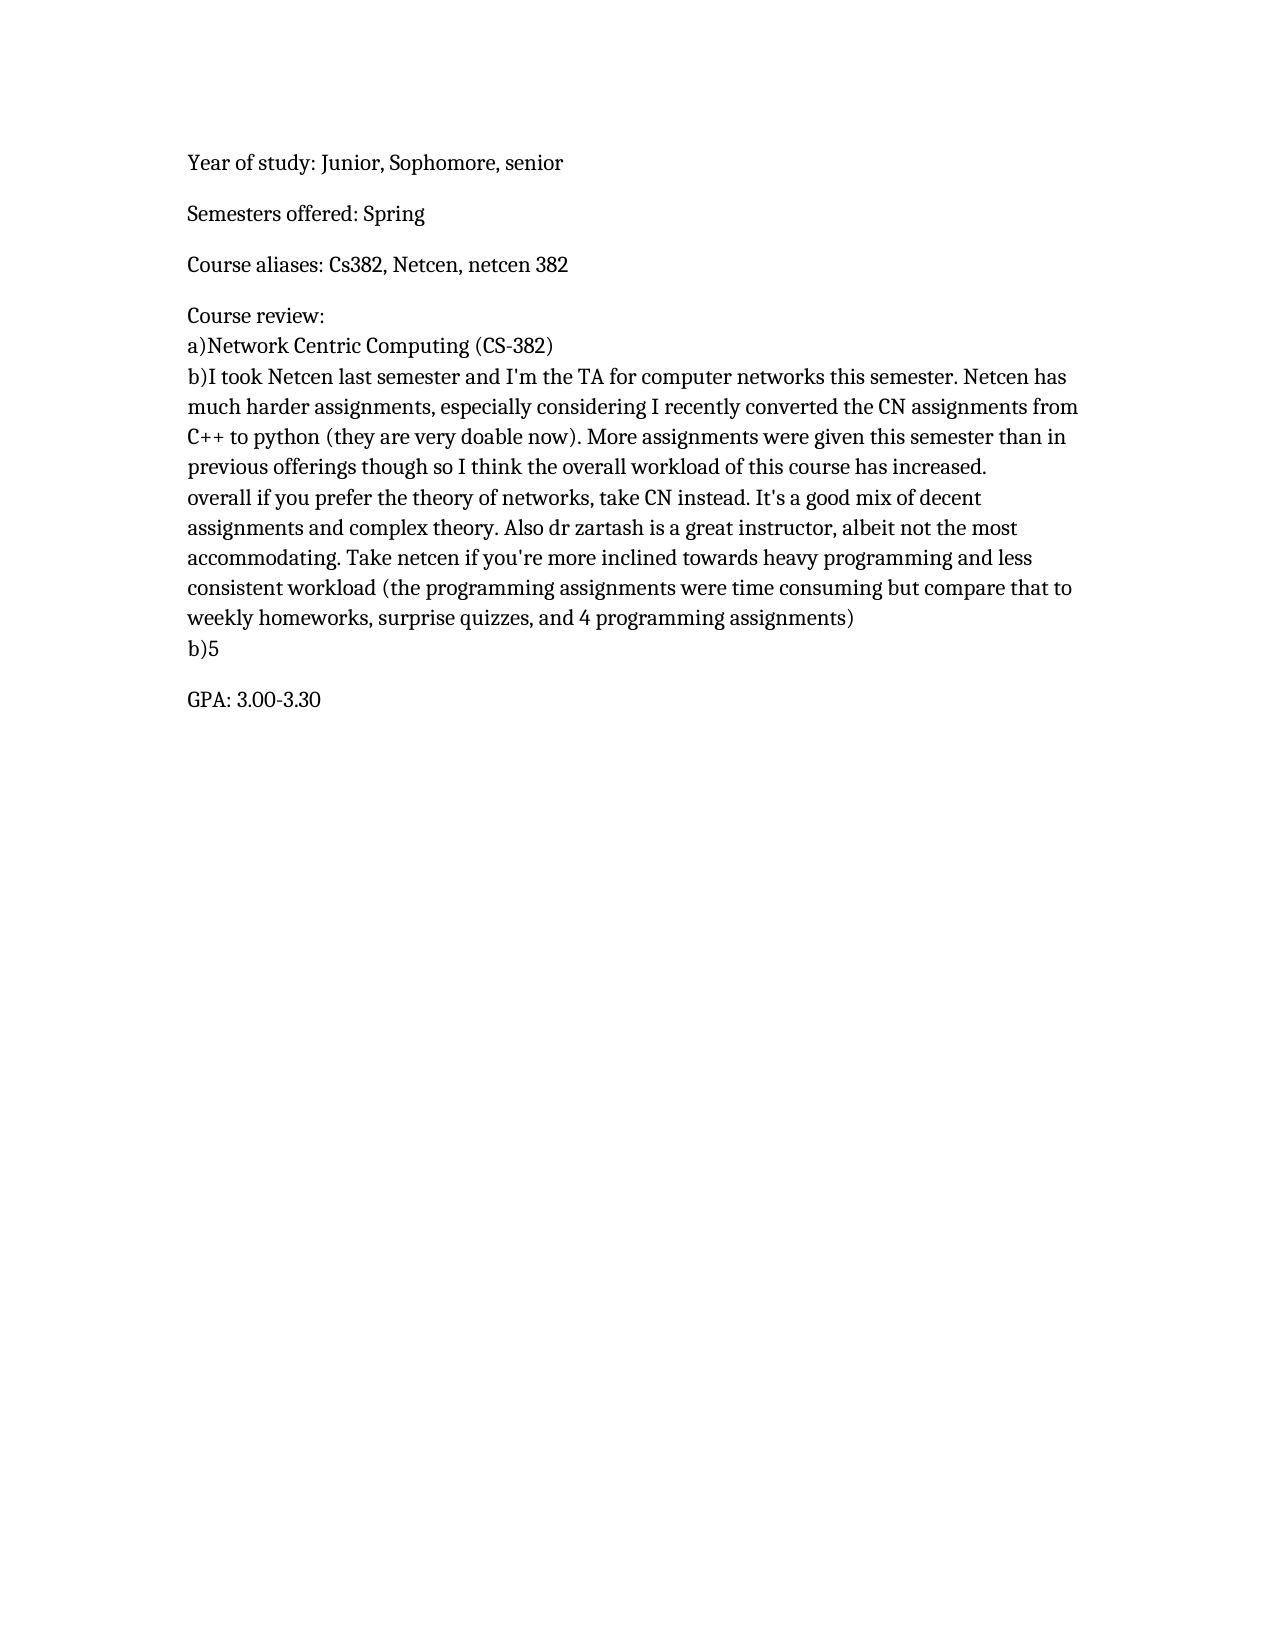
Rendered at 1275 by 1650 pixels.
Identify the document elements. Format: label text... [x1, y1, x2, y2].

text Year of study: Junior, Sophomore, senior [187, 150, 1087, 176]
text GPA: 3.00-3.30 [187, 686, 1087, 713]
text Course aliases: Cs382, Netcen, netcen 382 [187, 252, 1087, 278]
text Semesters offered: Spring [187, 201, 1087, 227]
text Course review: a)Network Centric Computing (CS-382) b)I took Netcen last semester and I'm the TA for computer networks this semester. Netcen has much harder assignments, especially considering I recently converted the CN assignments from C++ to python (they are very doable now). More assignments were given this semester than in previous offerings though so I think the overall workload of this course has increased. overall if you prefer the theory of networks, take CN instead. It's a good mix of decent assignments and complex theory. Also dr zartash is a great instructor, albeit not the most accommodating. Take netcen if you're more inclined towards heavy programming and less consistent workload (the programming assignments were time consuming but compare that to weekly homeworks, surprise quizzes, and 4 programming assignments) b)5 [187, 303, 1087, 662]
